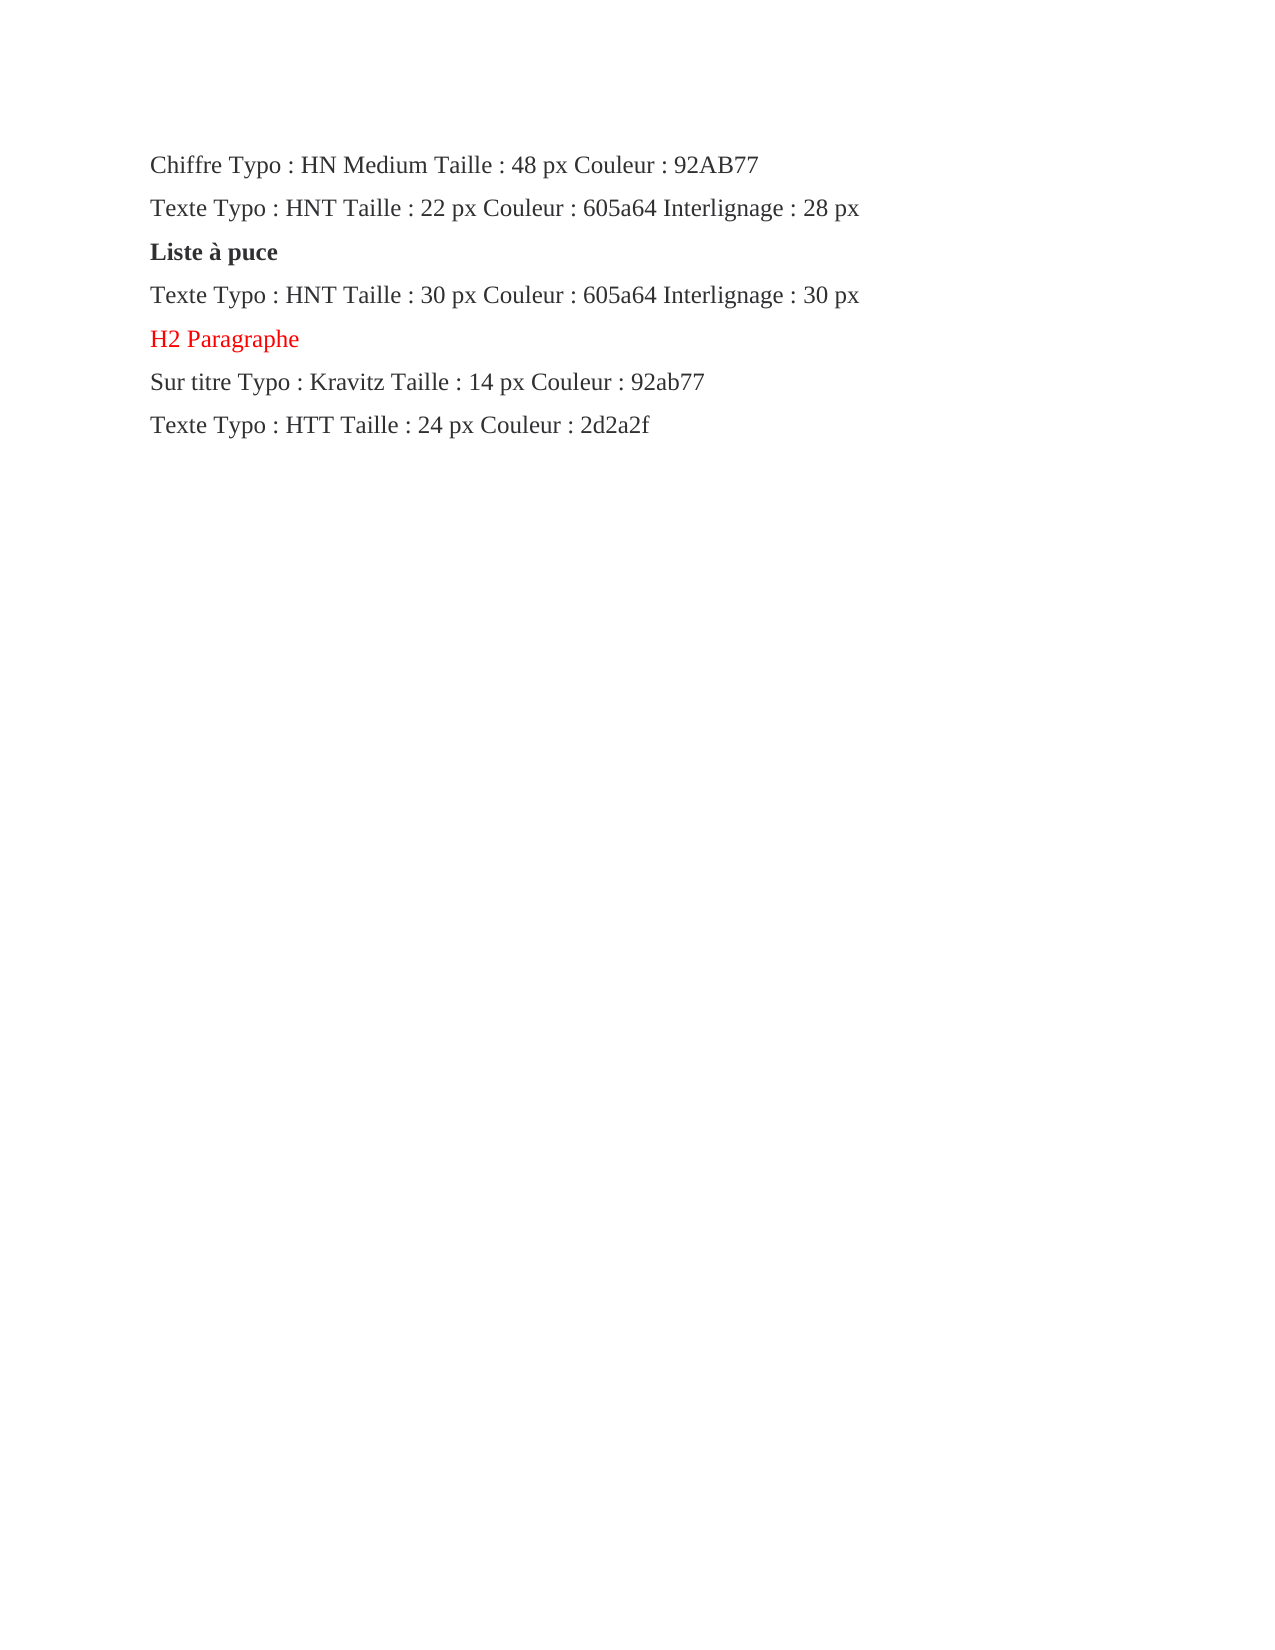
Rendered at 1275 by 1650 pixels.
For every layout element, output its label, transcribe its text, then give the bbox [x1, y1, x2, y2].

text Texte Typo : HNT Taille : 22 px Couleur : 605a64 Interlignage : 28 px [150, 193, 1125, 222]
text H2 Paragraphe [150, 324, 1125, 352]
text Texte Typo : HTT Taille : 24 px Couleur : 2d2a2f [150, 411, 1125, 439]
text Texte Typo : HNT Taille : 30 px Couleur : 605a64 Interlignage : 30 px [150, 280, 1125, 309]
text Liste à puce [150, 237, 1125, 266]
text Sur titre Typo : Kravitz Taille : 14 px Couleur : 92ab77 [150, 367, 1125, 396]
text Chiffre Typo : HN Medium Taille : 48 px Couleur : 92AB77 [150, 150, 1125, 179]
